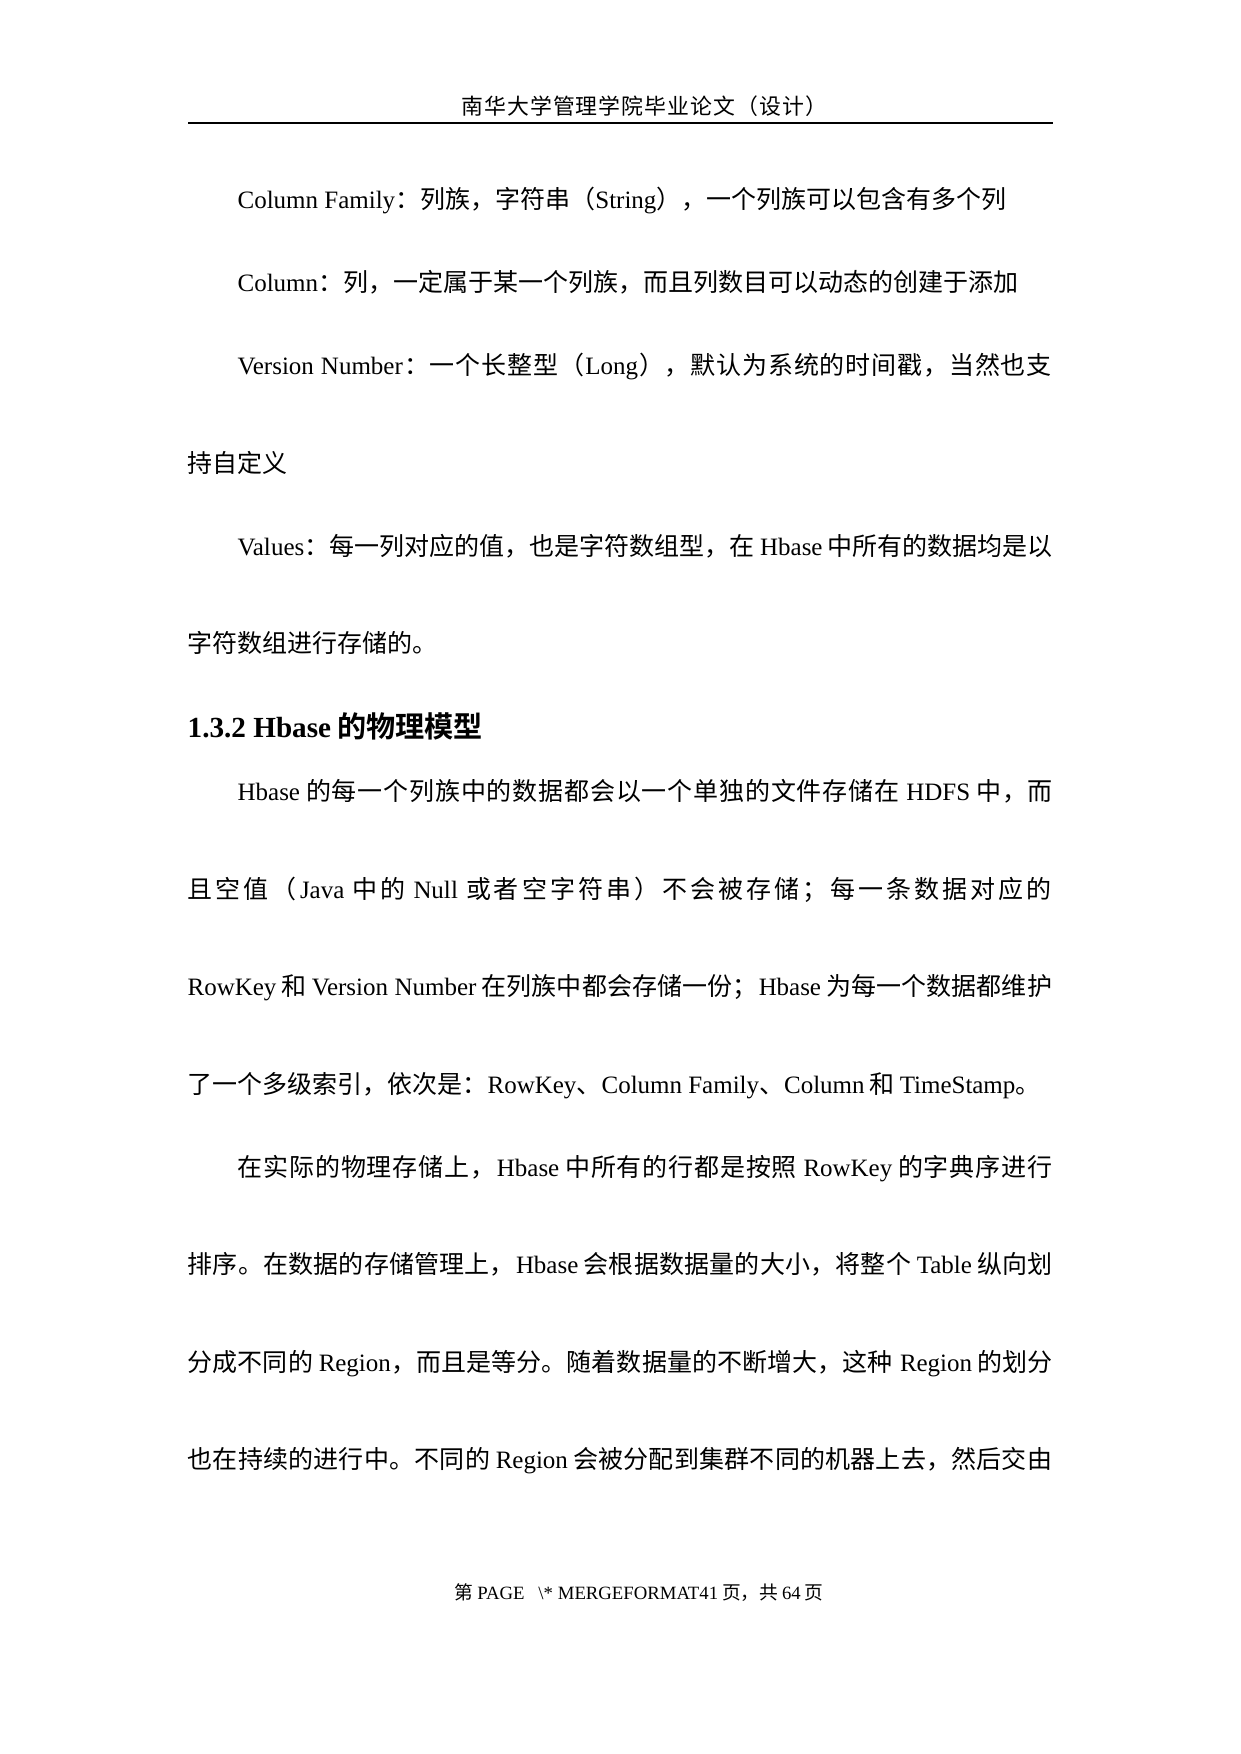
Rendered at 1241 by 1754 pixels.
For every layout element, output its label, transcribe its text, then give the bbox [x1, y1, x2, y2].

text Column：列，一定属于某一个列族，而且列数目可以动态的创建于添加 [187, 248, 1053, 313]
text Version Number：一个长整型（Long），默认为系统的时间戳，当然也支持自定义 [187, 331, 1053, 494]
text Values：每一列对应的值，也是字符数组型，在Hbase中所有的数据均是以字符数组进行存储的。 [187, 512, 1053, 674]
text Column Family：列族，字符串（String），一个列族可以包含有多个列 [187, 165, 1053, 230]
subtitle 1.3.2 Hbase的物理模型 [187, 692, 1053, 757]
text Hbase的每一个列族中的数据都会以一个单独的文件存储在HDFS中，而且空值（Java中的Null或者空字符串）不会被存储；每一条数据对应的RowKey和Version Number在列族中都会存储一份；Hbase为每一个数据都维护了一个多级索引，依次是：RowKey、Column Family、Column和TimeStamp。 [187, 757, 1053, 1115]
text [187, 1133, 1053, 1491]
